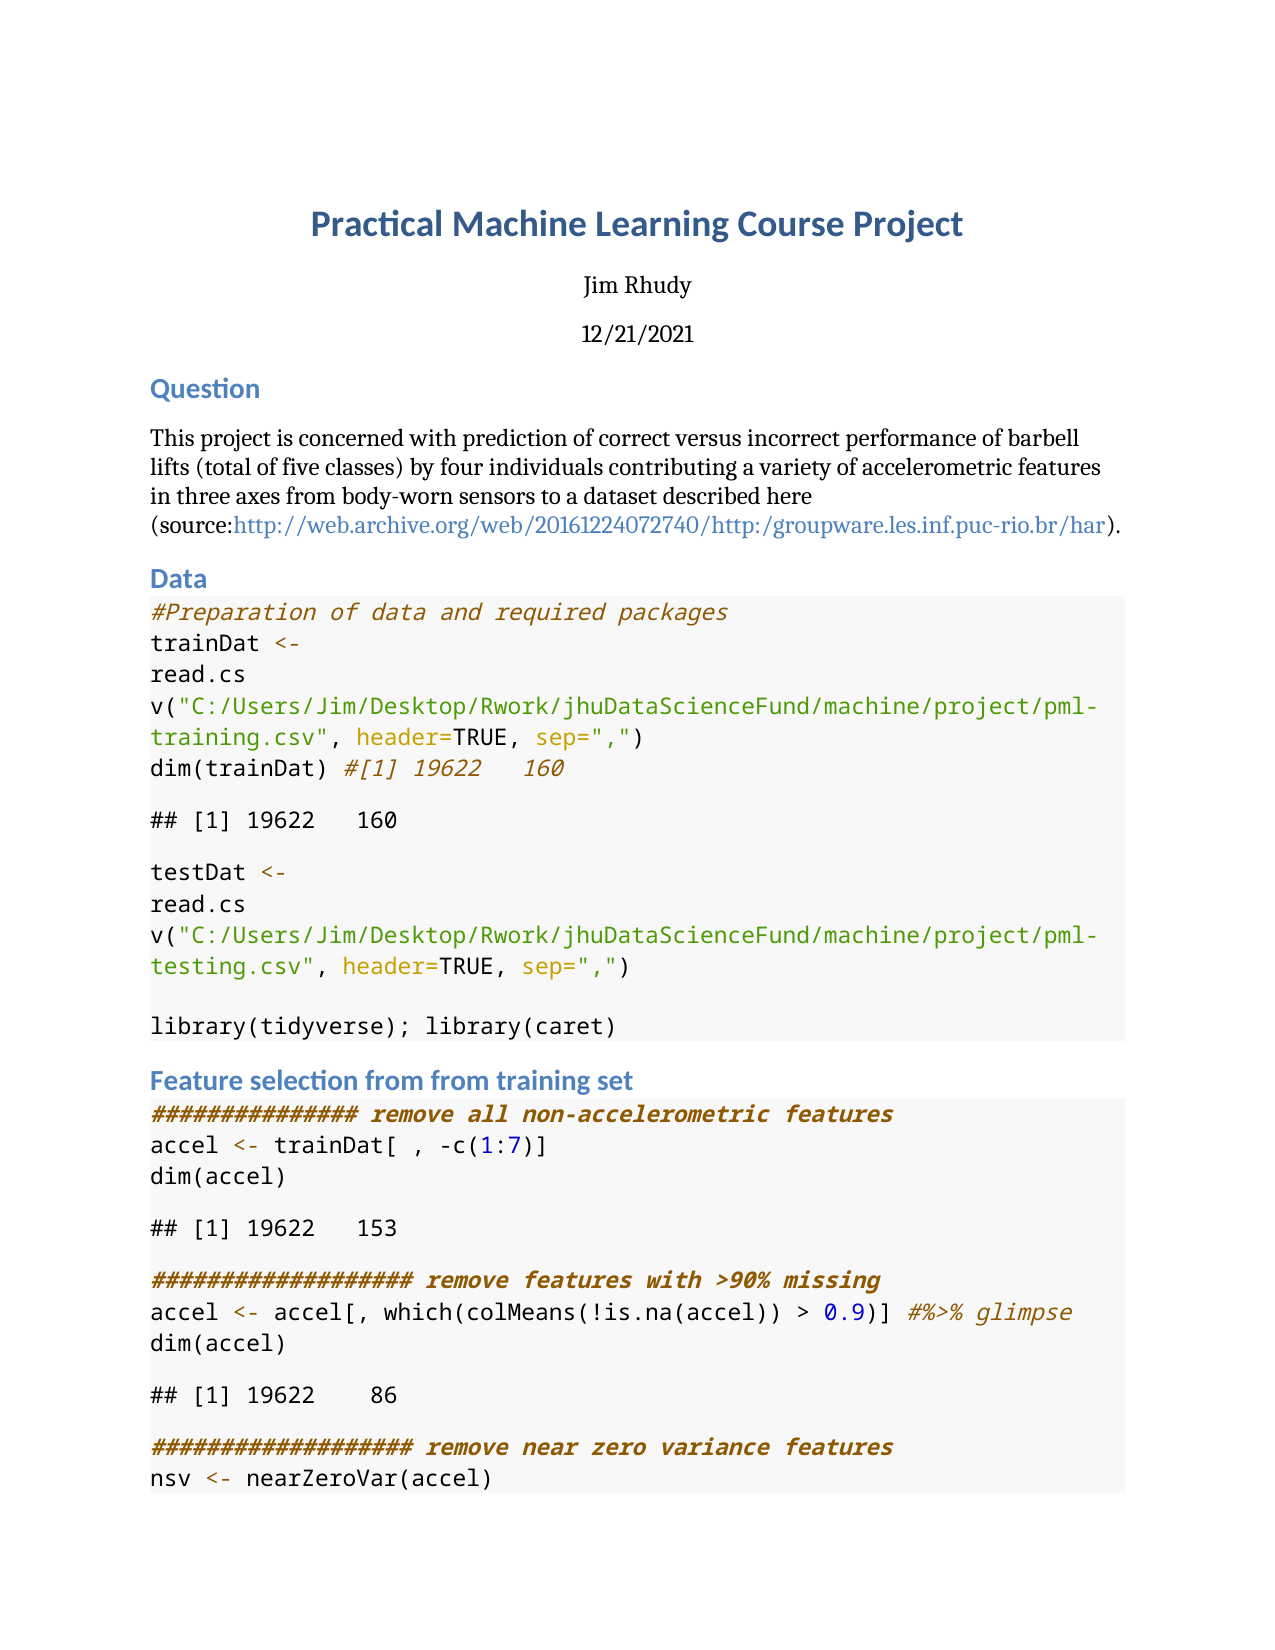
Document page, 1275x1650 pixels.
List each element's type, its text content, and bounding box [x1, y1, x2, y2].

text ## [1] 19622 86 [150, 1379, 1125, 1410]
text testDat <- read.csv("C:/Users/Jim/Desktop/Rwork/jhuDataScienceFund/machine/project/pml-testing.csv", header=TRUE, sep=",") library(tidyverse); library(caret) [150, 856, 1125, 1041]
subtitle Feature selection from from training set [150, 1062, 1125, 1098]
text ## [1] 19622 153 [150, 1212, 1125, 1243]
title Practical Machine Learning Course Project [150, 200, 1125, 246]
subtitle Data [150, 560, 1125, 596]
text ## [1] 19622 160 [150, 804, 1125, 835]
text ############### remove all non-accelerometric features accel <- trainDat[ , -c(1:7)] dim(accel) [287, 1098, 1125, 1191]
text Jim Rhudy [150, 271, 1125, 299]
text ################### remove near zero variance features nsv <- nearZeroVar(accel) accel <- accel[, -nsv] dim(accel) [494, 1431, 1125, 1493]
subtitle Question [150, 370, 1125, 406]
text ################### remove features with >90% missing accel <- accel[, which(colMeans(!is.na(accel)) > 0.9)] #%>% glimpse dim(accel) [287, 1264, 1125, 1358]
text #Preparation of data and required packages trainDat <- read.csv("C:/Users/Jim/Desktop/Rwork/jhuDataScienceFund/machine/project/pml-training.csv", header=TRUE, sep=",") dim(trainDat) #[1] 19622 160 [150, 596, 1125, 783]
text This project is concerned with prediction of correct versus incorrect performance of barbell lifts (total of five classes) by four individuals contributing a variety of accelerometric features in three axes from body-worn sensors to a dataset described here (source:http://web.archive.org/web/20161224072740/http:/groupware.les.inf.puc-rio.br/har). [150, 424, 1125, 539]
text 12/21/2021 [150, 320, 1125, 349]
